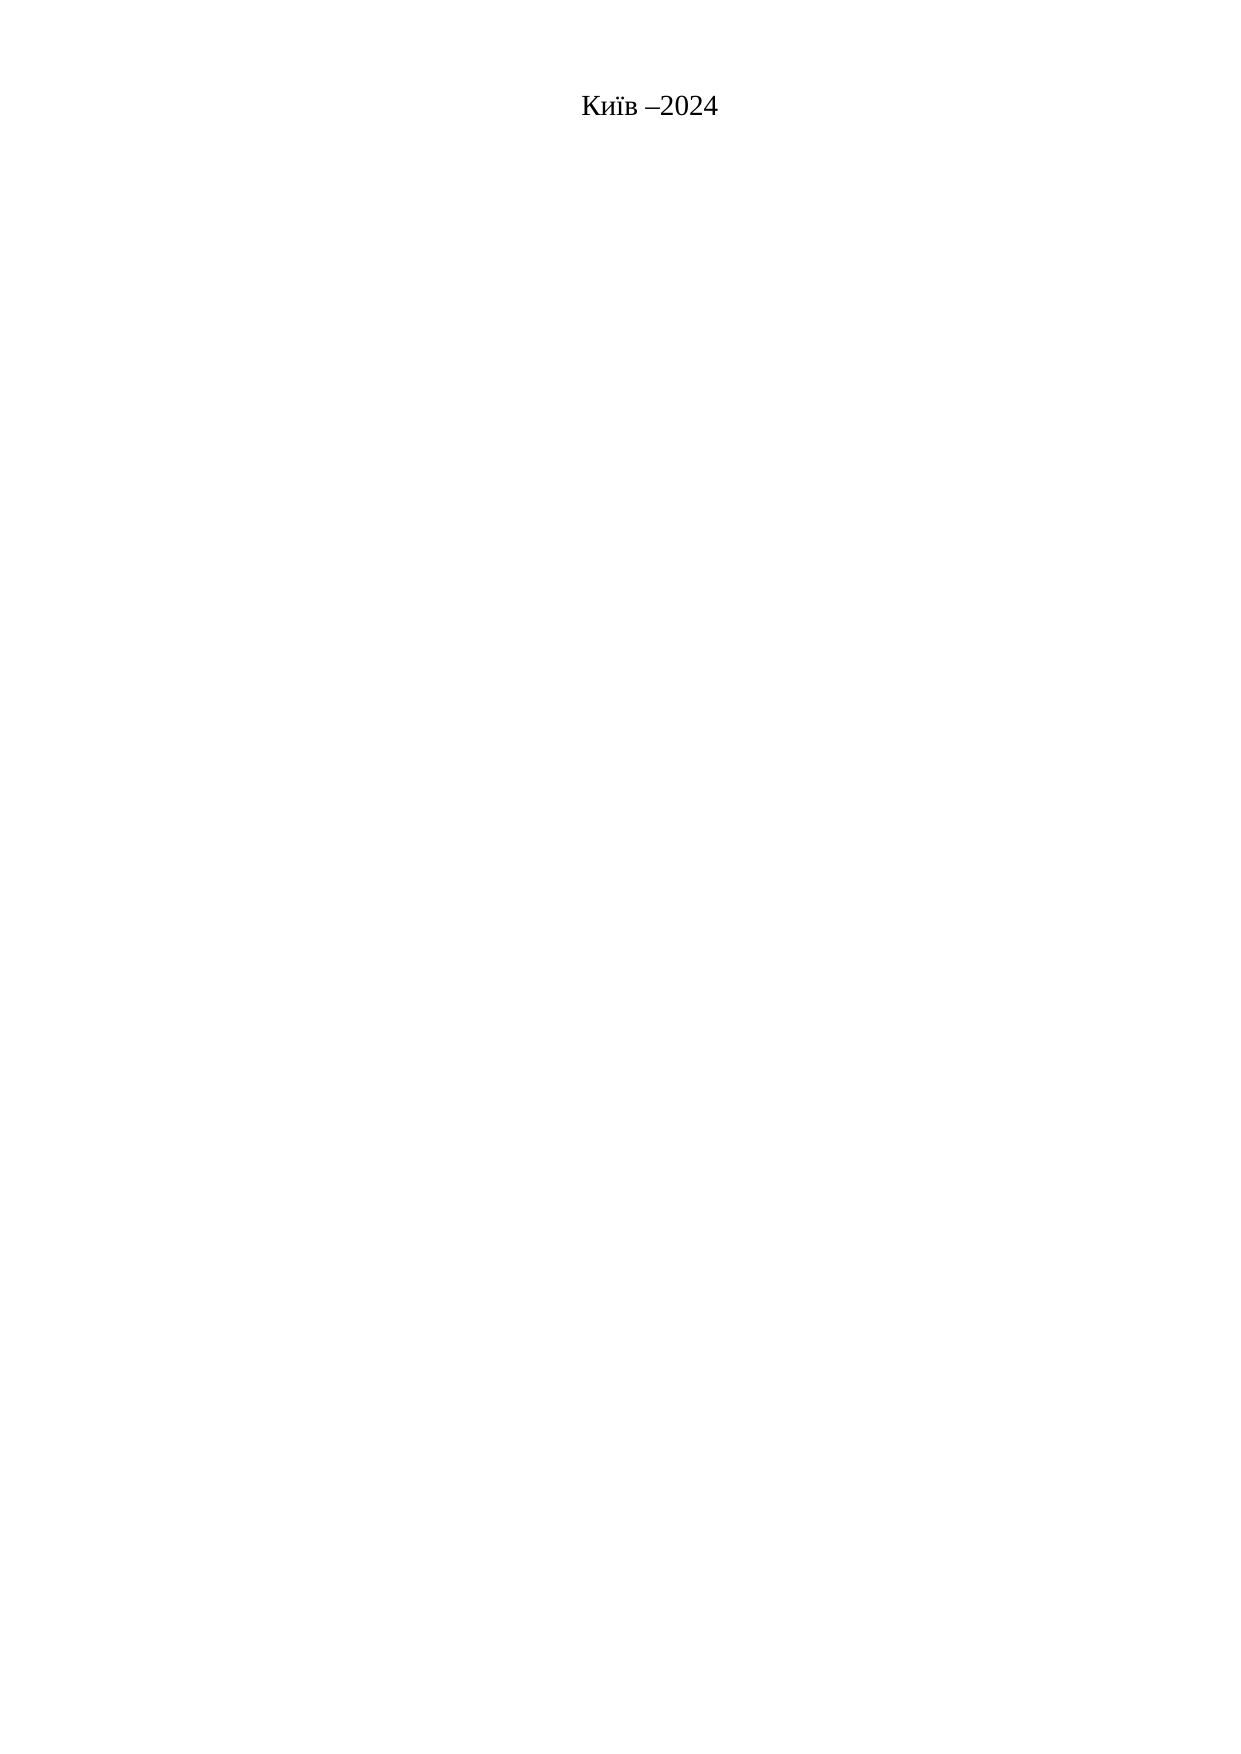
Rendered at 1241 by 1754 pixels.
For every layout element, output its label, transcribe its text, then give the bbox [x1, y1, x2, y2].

text Київ –2024 [148, 88, 1152, 122]
